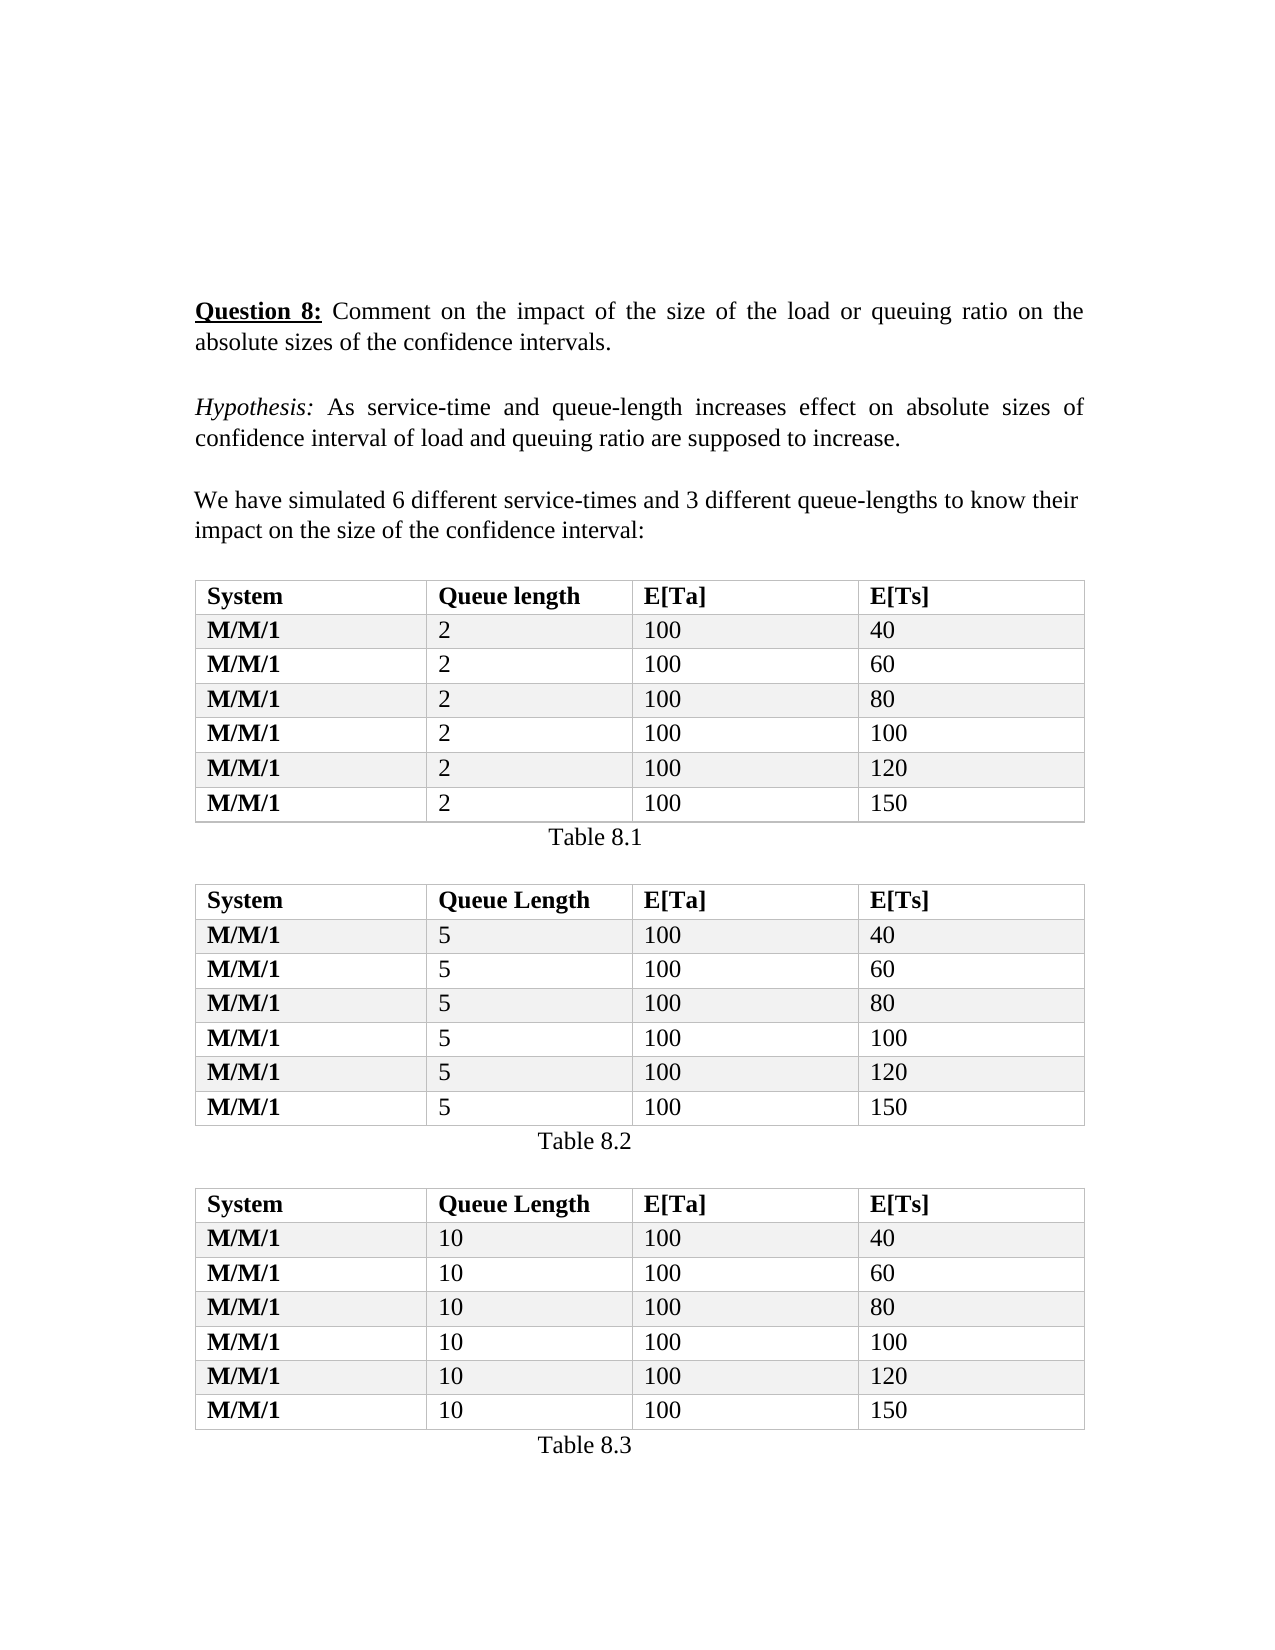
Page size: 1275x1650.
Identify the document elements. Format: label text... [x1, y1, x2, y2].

table_header E[Ts] [859, 581, 1084, 614]
table_cell 100 [633, 788, 858, 821]
table_cell 40 [859, 1223, 1084, 1257]
table_cell 2 [427, 615, 632, 648]
table_cell 10 [427, 1292, 632, 1326]
table_cell 40 [859, 920, 1084, 953]
table_cell 5 [427, 920, 632, 953]
text Question 8: Comment on the impact of the size of the load or queuing ratio on the absolute sizes of the confidence intervals. [195, 296, 1085, 356]
table_cell M/M/1 [196, 1223, 426, 1257]
table_header E[Ta] [633, 1189, 858, 1222]
table_cell 40 [859, 615, 1084, 648]
text We have simulated 6 different service-times and 3 different queue-lengths to know their impact on the size of the confidence interval: [193, 485, 1080, 544]
table_cell M/M/1 [196, 1023, 426, 1056]
table_cell 100 [633, 954, 858, 987]
text Table 8.2 [193, 1126, 1085, 1155]
table_cell 2 [427, 718, 632, 752]
table_header Queue Length [427, 885, 632, 919]
table_header System [196, 1189, 426, 1222]
table_cell M/M/1 [196, 718, 426, 752]
table_cell M/M/1 [196, 1395, 426, 1429]
table_cell 5 [427, 989, 632, 1022]
table_cell 10 [427, 1361, 632, 1394]
text Table 8.1 [193, 822, 1085, 851]
table_header E[Ts] [859, 885, 1084, 919]
table_cell 100 [633, 615, 858, 648]
table_header E[Ts] [859, 1189, 1084, 1222]
table_cell 100 [633, 684, 858, 717]
table_cell 100 [633, 1327, 858, 1360]
table_header E[Ta] [633, 885, 858, 919]
text Hypothesis: As service-time and queue-length increases effect on absolute sizes of confidence interval of load and queuing ratio are supposed to increase. [195, 392, 1085, 452]
table_cell 10 [427, 1223, 632, 1257]
table_cell 100 [633, 1023, 858, 1056]
table_cell M/M/1 [196, 1327, 426, 1360]
table_cell M/M/1 [196, 788, 426, 821]
table_cell 100 [633, 1057, 858, 1091]
table_cell 5 [427, 1092, 632, 1125]
table_cell 100 [859, 1327, 1084, 1360]
table_cell M/M/1 [196, 1057, 426, 1091]
table_cell 60 [859, 649, 1084, 683]
table_cell 10 [427, 1327, 632, 1360]
table_cell 2 [427, 788, 632, 821]
table_cell 120 [859, 1057, 1084, 1091]
table_cell 150 [859, 1092, 1084, 1125]
table_cell 100 [633, 1292, 858, 1326]
table_cell 100 [633, 753, 858, 787]
table_cell 100 [633, 920, 858, 953]
table_cell 100 [633, 1395, 858, 1429]
table_header Queue length [427, 581, 632, 614]
table_cell M/M/1 [196, 684, 426, 717]
table_cell 120 [859, 753, 1084, 787]
table_cell 100 [633, 989, 858, 1022]
text Table 8.3 [193, 1430, 1085, 1458]
table_header E[Ta] [633, 581, 858, 614]
table_cell 5 [427, 954, 632, 987]
table_cell M/M/1 [196, 1292, 426, 1326]
table_cell 120 [859, 1361, 1084, 1394]
table_cell 80 [859, 684, 1084, 717]
table_cell M/M/1 [196, 753, 426, 787]
table_cell M/M/1 [196, 615, 426, 648]
table_cell 100 [859, 718, 1084, 752]
table_cell M/M/1 [196, 1361, 426, 1394]
table_cell 100 [633, 1258, 858, 1291]
table_cell 100 [633, 1361, 858, 1394]
table_cell 60 [859, 954, 1084, 987]
table_cell M/M/1 [196, 920, 426, 953]
table_cell 100 [633, 1092, 858, 1125]
table_cell 2 [427, 684, 632, 717]
table_cell 2 [427, 753, 632, 787]
table_header Queue Length [427, 1189, 632, 1222]
table_cell 100 [633, 649, 858, 683]
table_cell 150 [859, 1395, 1084, 1429]
table_header System [196, 885, 426, 919]
table_cell M/M/1 [196, 989, 426, 1022]
table_cell 5 [427, 1057, 632, 1091]
table_cell 5 [427, 1023, 632, 1056]
table_cell 60 [859, 1258, 1084, 1291]
table_cell M/M/1 [196, 649, 426, 683]
table_cell 2 [427, 649, 632, 683]
table_cell 80 [859, 989, 1084, 1022]
table_cell M/M/1 [196, 954, 426, 987]
table_header System [196, 581, 426, 614]
table_cell M/M/1 [196, 1092, 426, 1125]
table_cell 100 [633, 1223, 858, 1257]
table_cell M/M/1 [196, 1258, 426, 1291]
table_cell 150 [859, 788, 1084, 821]
table_cell 10 [427, 1395, 632, 1429]
table_cell 100 [859, 1023, 1084, 1056]
table_cell 100 [633, 718, 858, 752]
table_cell 10 [427, 1258, 632, 1291]
table_cell 80 [859, 1292, 1084, 1326]
